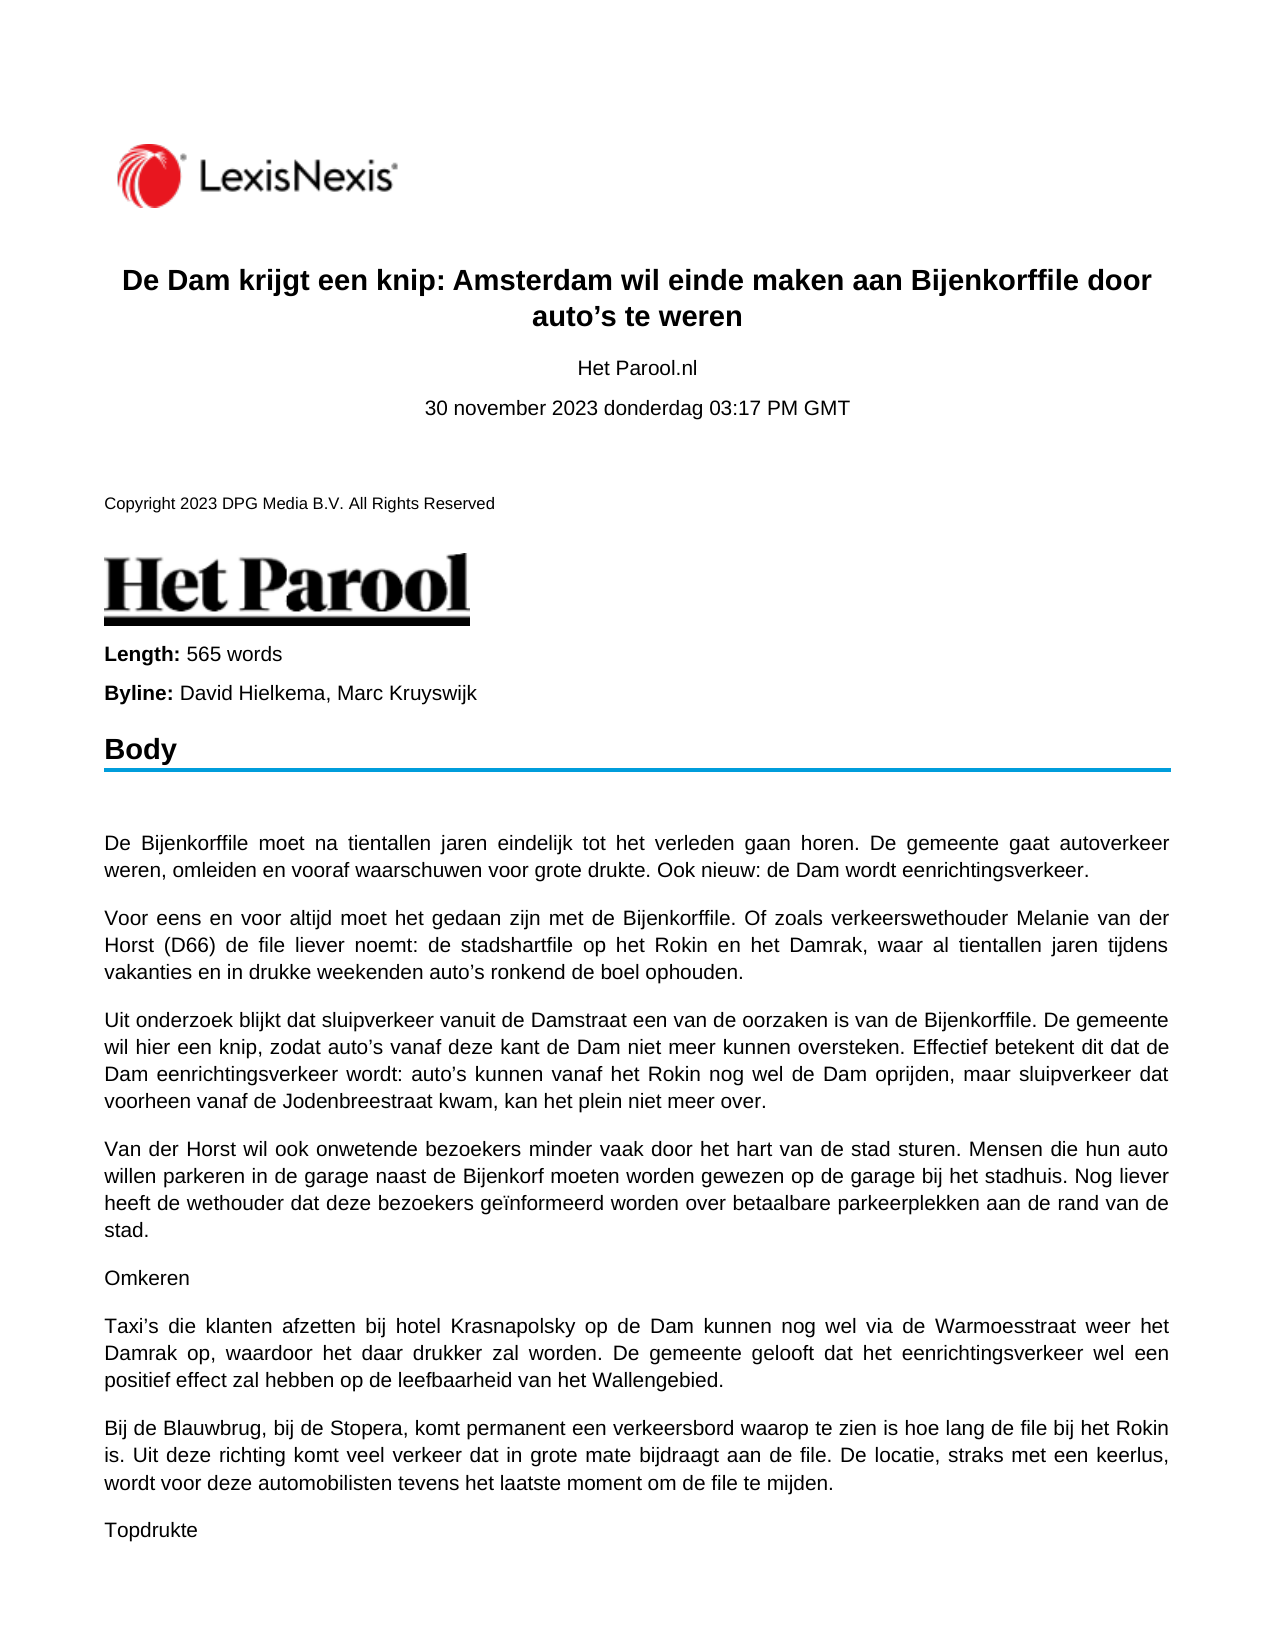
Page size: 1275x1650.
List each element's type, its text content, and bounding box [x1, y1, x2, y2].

text Byline: David Hielkema, Marc Kruyswijk [104, 678, 1171, 705]
text Uit onderzoek blijkt dat sluipverkeer vanuit de Damstraat een van de oorzaken is van de Bijenkorffile. De gemeente wil hier een knip, zodat auto’s vanaf deze kant de Dam niet meer kunnen oversteken. Effectief betekent dit dat de Dam eenrichtingsverkeer wordt: auto’s kunnen vanaf het Rokin nog wel de Dam oprijden, maar sluipverkeer dat voorheen vanaf de Jodenbreestraat kwam, kan het plein niet meer over. [104, 1005, 1171, 1113]
text Voor eens en voor altijd moet het gedaan zijn met de Bijenkorffile. Of zoals verkeerswethouder Melanie van der Horst (D66) de file liever noemt: de stadshartfile op het Rokin en het Damrak, waar al tientallen jaren tijdens vakanties en in drukke weekenden auto’s ronkend de boel ophouden. [104, 903, 1171, 984]
picture [104, 553, 470, 626]
text Het Parool.nl [104, 353, 1171, 380]
text Topdrukte [104, 1515, 1171, 1542]
text Bij de Blauwbrug, bij de Stopera, komt permanent een verkeersbord waarop te zien is hoe lang de file bij het Rokin is. Uit deze richting komt veel verkeer dat in grote mate bijdraagt aan de file. De locatie, straks met een keerlus, wordt voor deze automobilisten tevens het laatste moment om de file te mijden. [104, 1413, 1171, 1494]
subtitle De Dam krijgt een knip: Amsterdam wil einde maken aan Bijenkorffile door auto’s te weren [104, 261, 1171, 332]
text Length: 565 words [104, 638, 1171, 665]
text De Bijenkorffile moet na tientallen jaren eindelijk tot het verleden gaan horen. De gemeente gaat autoverkeer weren, omleiden en vooraf waarschuwen voor grote drukte. Ook nieuw: de Dam wordt eenrichtingsverkeer. [104, 828, 1171, 882]
picture [104, 144, 412, 208]
text Copyright 2023 DPG Media B.V. All Rights Reserved [104, 461, 1171, 513]
text Omkeren [104, 1263, 1171, 1290]
text 30 november 2023 donderdag 03:17 PM GMT [104, 393, 1171, 420]
text Taxi’s die klanten afzetten bij hotel Krasnapolsky op de Dam kunnen nog wel via de Warmoesstraat weer het Damrak op, waardoor het daar drukker zal worden. De gemeente gelooft dat het eenrichtingsverkeer wel een positief effect zal hebben op de leefbaarheid van het Wallengebied. [104, 1311, 1171, 1392]
text Body [104, 730, 1171, 765]
text Van der Horst wil ook onwetende bezoekers minder vaak door het hart van de stad sturen. Mensen die hun auto willen parkeren in de garage naast de Bijenkorf moeten worden gewezen op de garage bij het stadhuis. Nog liever heeft de wethouder dat deze bezoekers geïnformeerd worden over betaalbare parkeerplekken aan de rand van de stad. [104, 1134, 1171, 1242]
